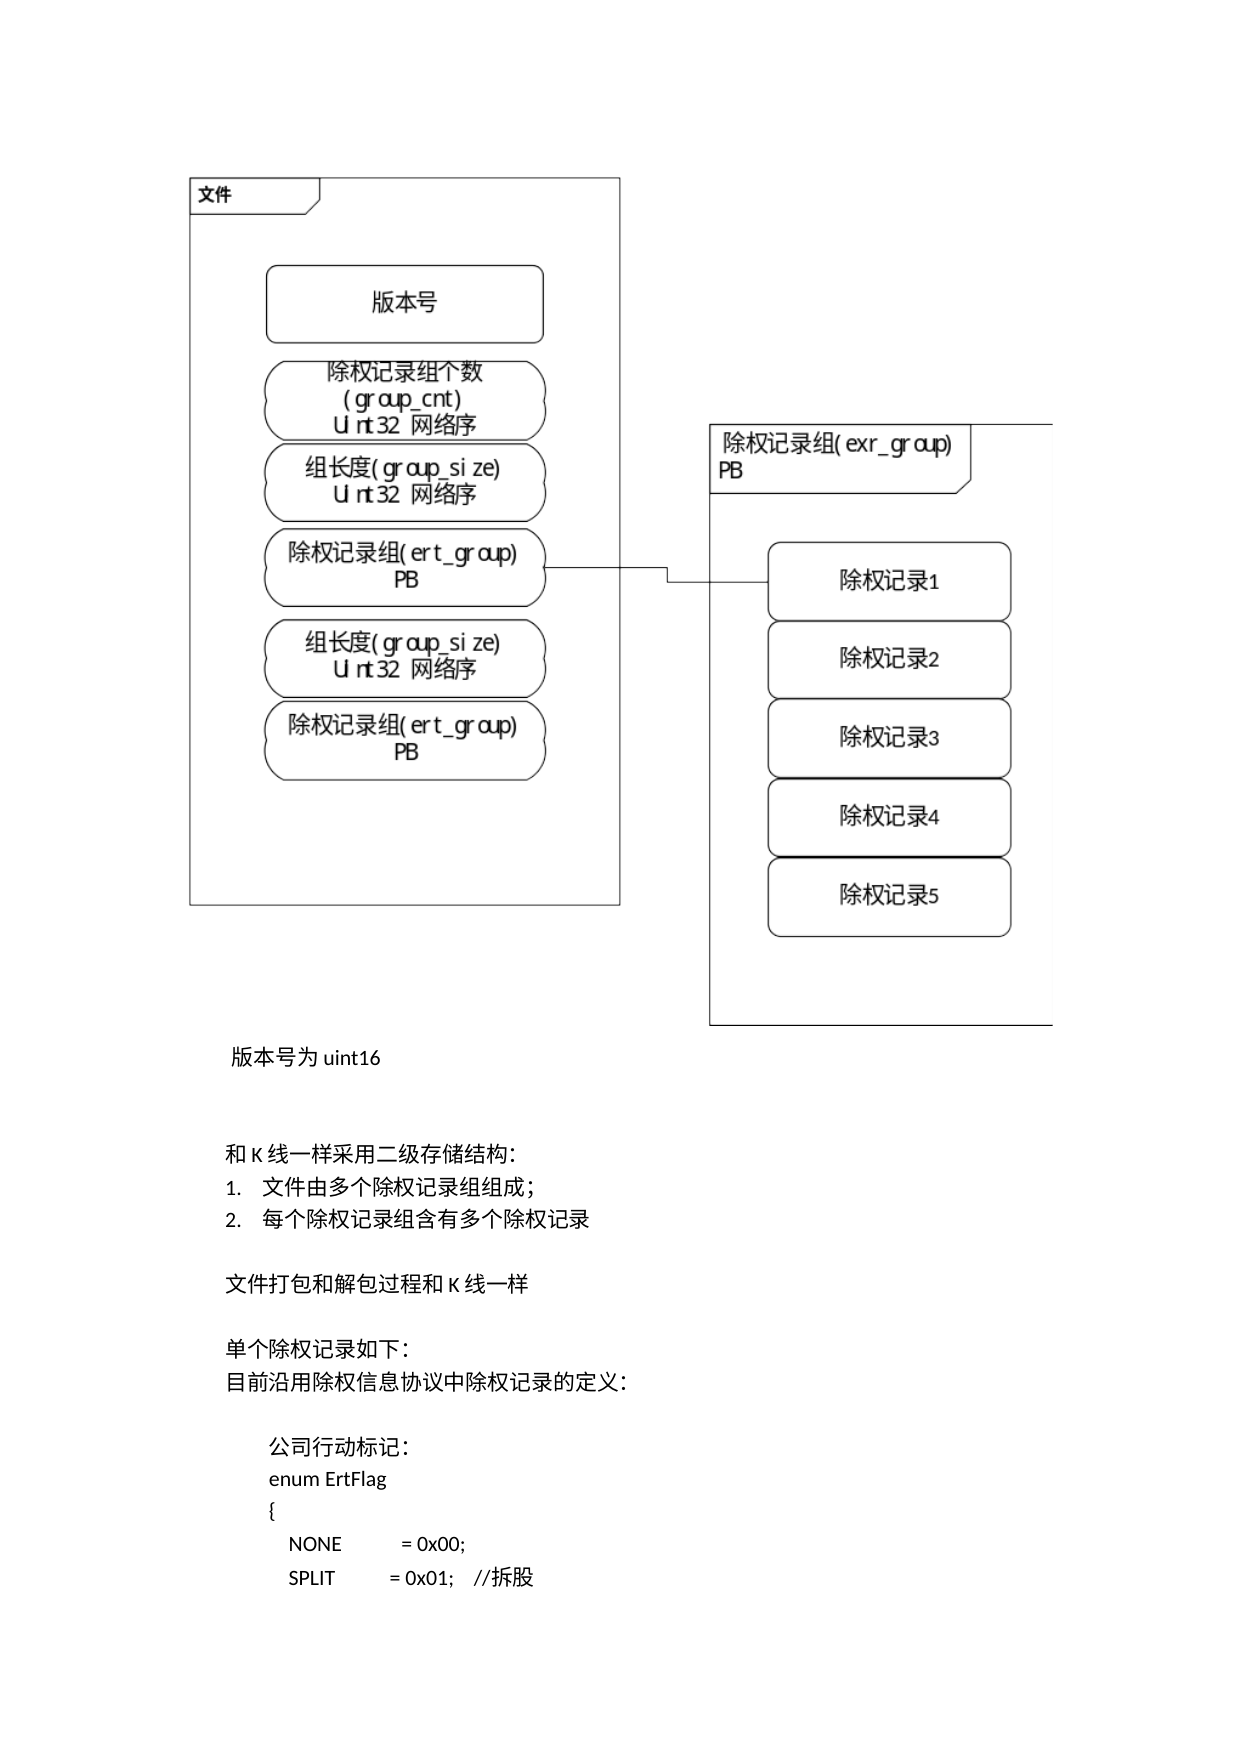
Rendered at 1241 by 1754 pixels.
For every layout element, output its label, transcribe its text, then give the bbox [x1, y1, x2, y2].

list enum ErtFlag [225, 1462, 1053, 1494]
list 单个除权记录如下： [225, 1332, 1053, 1364]
list SPLIT = 0x01; //拆股 [225, 1559, 1053, 1592]
list 每个除权记录组含有多个除权记录 [225, 1202, 1053, 1234]
list 和K线一样采用二级存储结构： [225, 1137, 1053, 1169]
list NONE = 0x00; [225, 1527, 1053, 1559]
list 目前沿用除权信息协议中除权记录的定义： [225, 1364, 1053, 1397]
list { [225, 1494, 1053, 1527]
text 版本号为uint16 [187, 162, 1053, 1072]
list 文件由多个除权记录组组成； [225, 1169, 1053, 1202]
list 公司行动标记： [225, 1429, 1053, 1462]
text 文件打包和解包过程和K线一样 [225, 1267, 1053, 1299]
